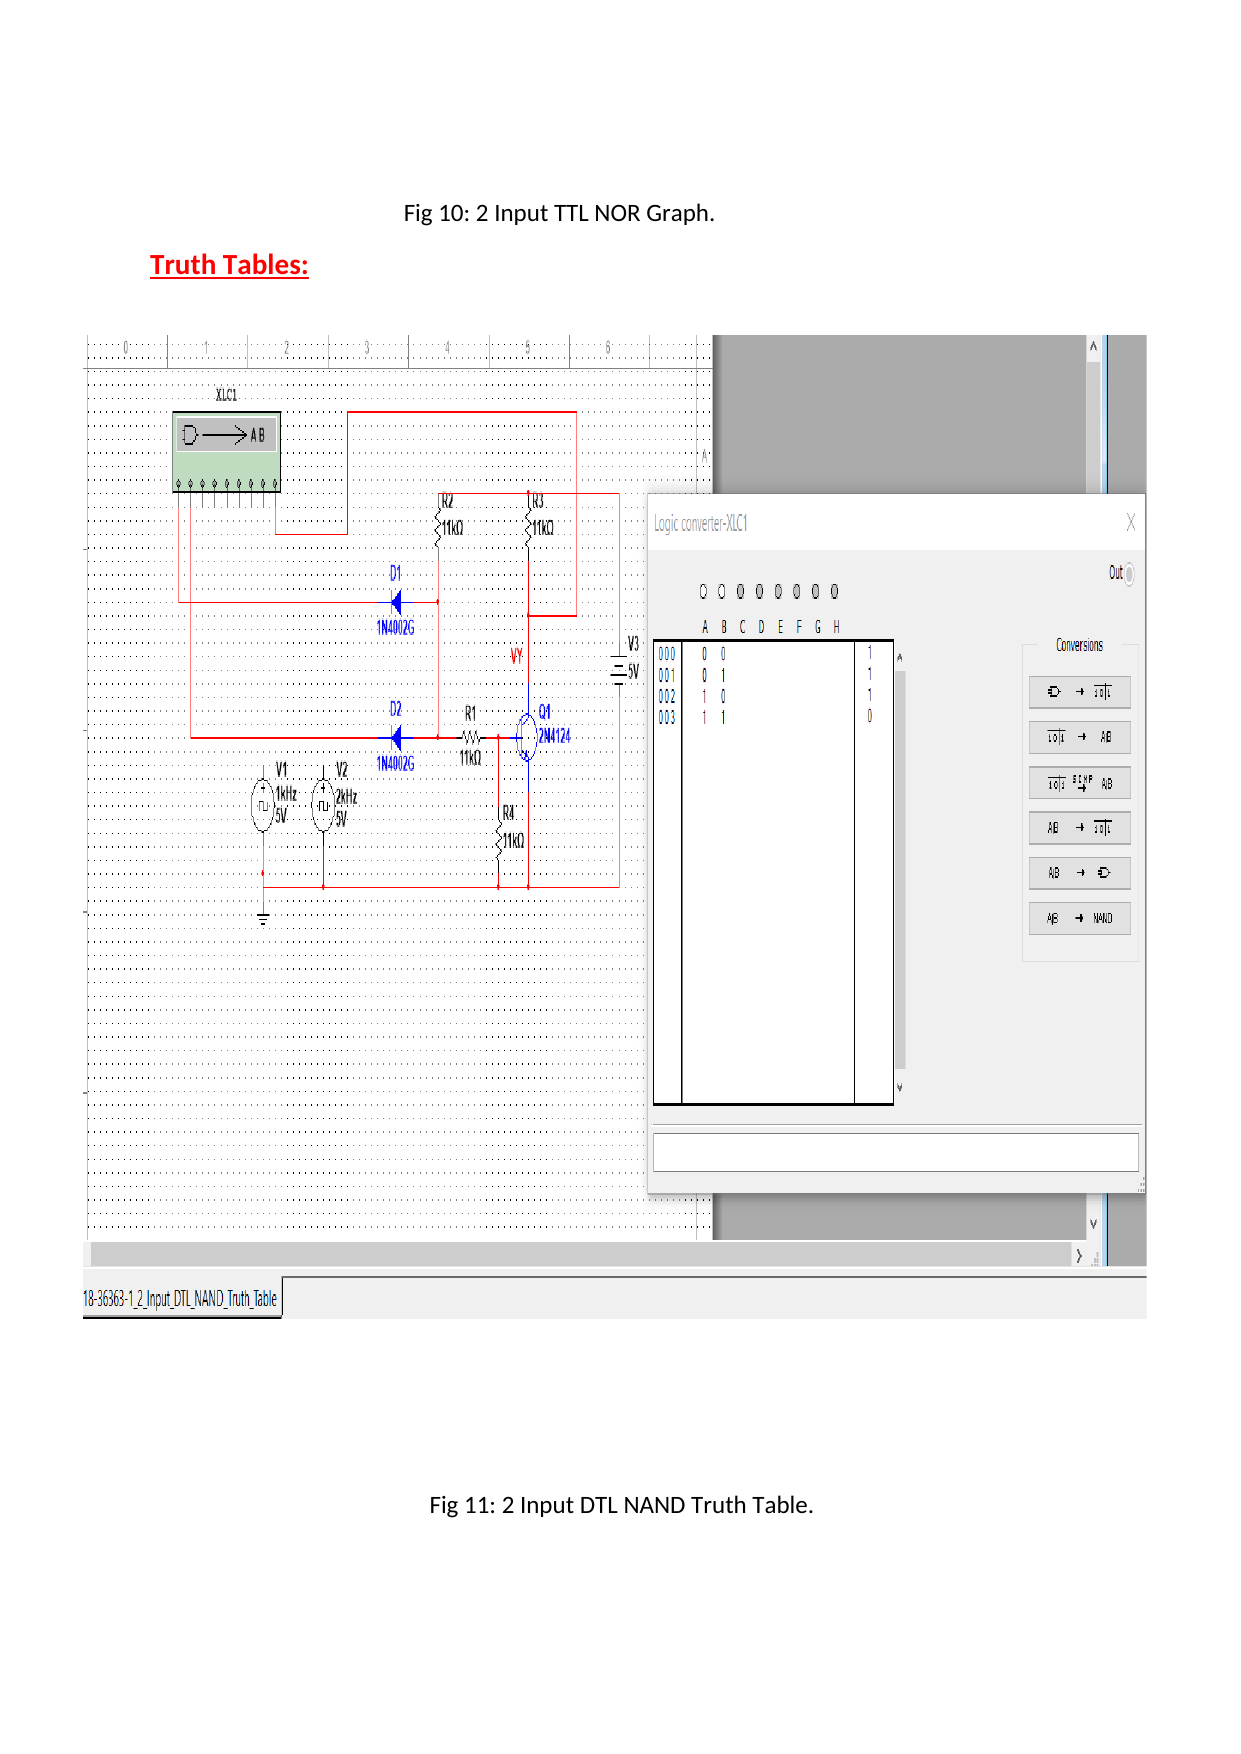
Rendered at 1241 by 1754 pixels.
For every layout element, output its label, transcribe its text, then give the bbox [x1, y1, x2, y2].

text Truth Tables: [150, 246, 1090, 282]
text Fig 11: 2 Input DTL NAND Truth Table. [150, 1489, 1090, 1520]
picture [83, 335, 1147, 1319]
text Fig 10: 2 Input TTL NOR Graph. [150, 197, 1090, 227]
